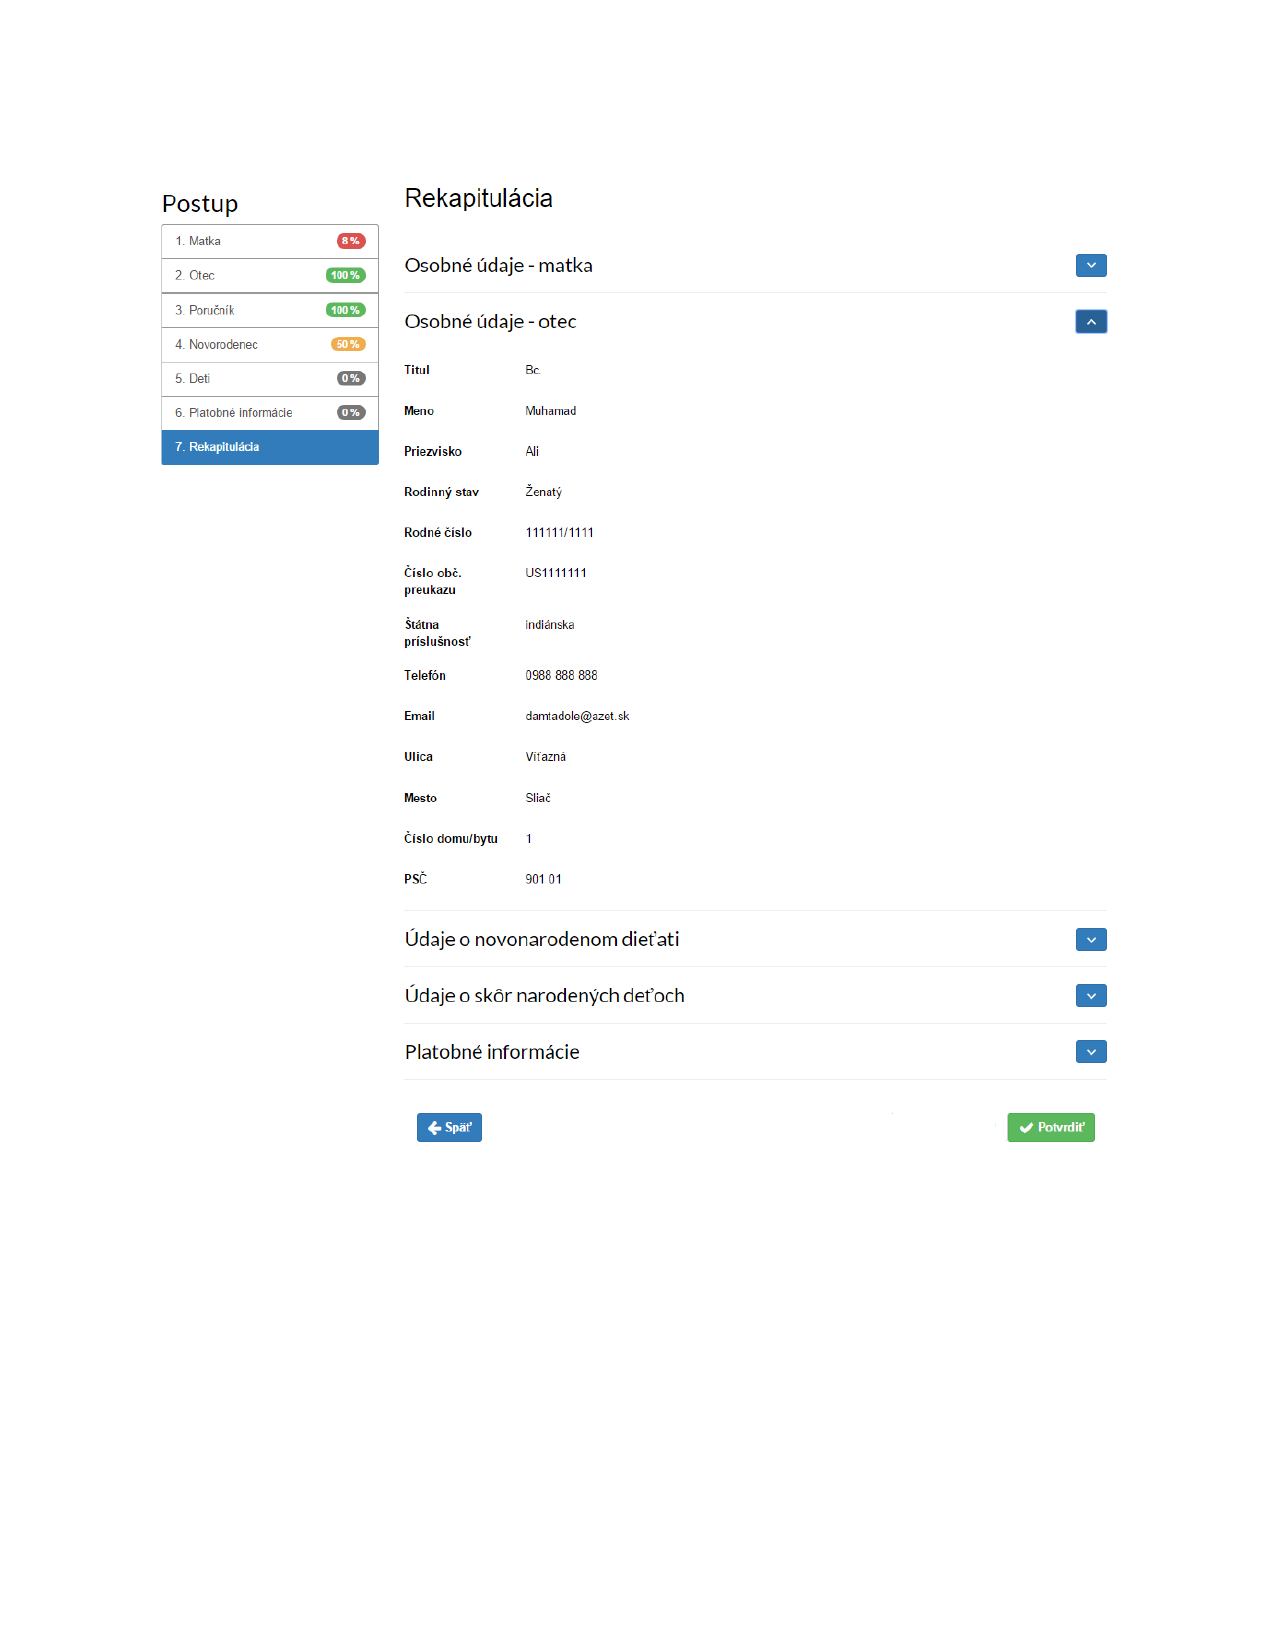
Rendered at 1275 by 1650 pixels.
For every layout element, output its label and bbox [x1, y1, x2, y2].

picture [150, 150, 1125, 1179]
